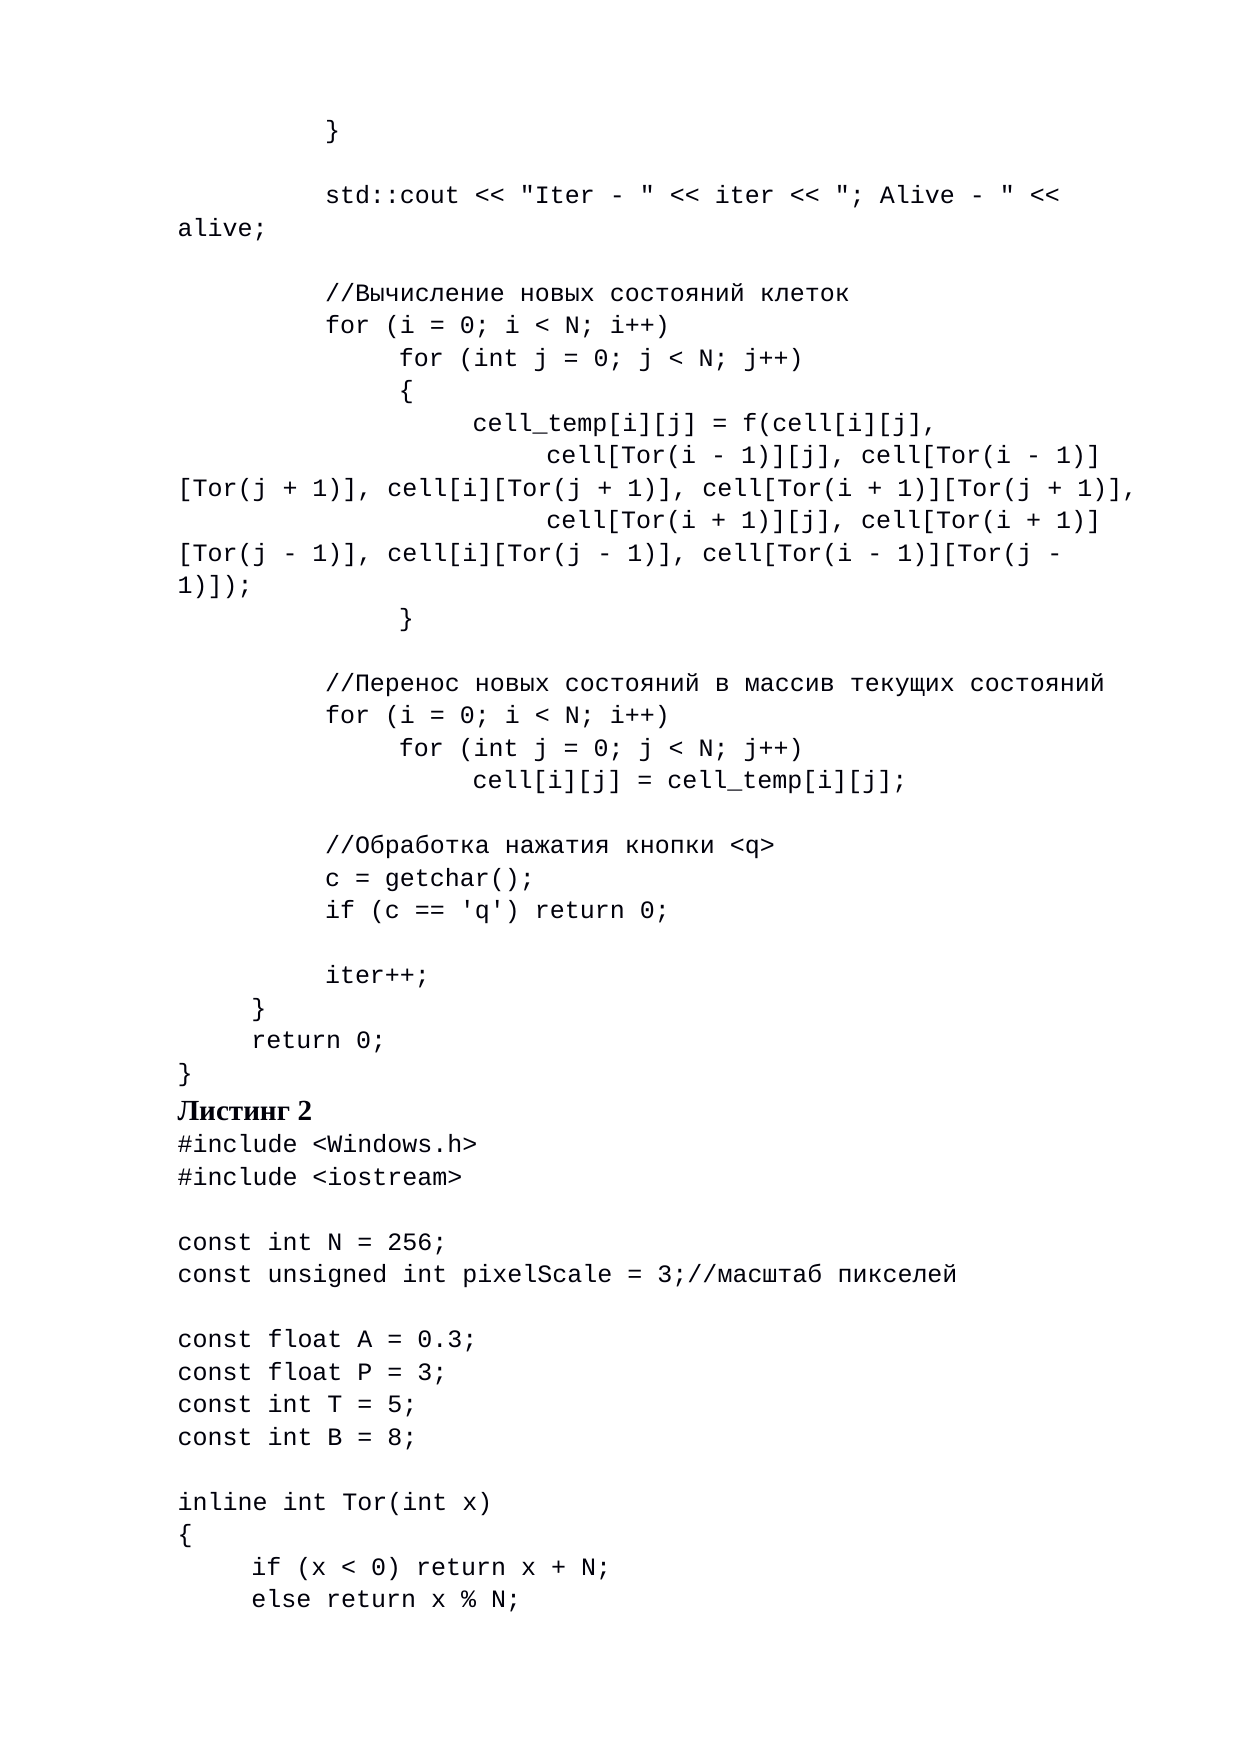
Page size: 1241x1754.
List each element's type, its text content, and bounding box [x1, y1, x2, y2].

text const unsigned int pixelScale = 3;//масштаб пикселей [177, 1262, 1152, 1290]
text const int B = 8; [177, 1424, 1152, 1452]
text const float P = 3; [177, 1359, 1152, 1387]
text } [177, 996, 1152, 1024]
text #include <iostream> [177, 1164, 1152, 1192]
text if (c == 'q') return 0; [177, 898, 1152, 926]
text for (int j = 0; j < N; j++) [177, 346, 1152, 374]
text inline int Tor(int x) [177, 1489, 1152, 1517]
text //Вычисление новых состояний клеток [177, 281, 1152, 309]
text iter++; [177, 963, 1152, 991]
text std::cout << "Iter - " << iter << "; Alive - " << alive; [177, 183, 1152, 244]
text } [177, 606, 1152, 634]
text #include <Windows.h> [177, 1132, 1152, 1160]
text return 0; [177, 1028, 1152, 1056]
text cell[Tor(i + 1)][j], cell[Tor(i + 1)][Tor(j - 1)], cell[i][Tor(j - 1)], cell[Tor(i - 1)][Tor(j - 1)]); [177, 508, 1152, 601]
text const int N = 256; [177, 1229, 1152, 1257]
text cell_temp[i][j] = f(cell[i][j], [177, 411, 1152, 439]
text { [177, 1522, 1152, 1550]
text { [177, 378, 1152, 406]
text if (x < 0) return x + N; [177, 1554, 1152, 1582]
text const float A = 0.3; [177, 1327, 1152, 1355]
text const int T = 5; [177, 1392, 1152, 1420]
text for (i = 0; i < N; i++) [177, 313, 1152, 341]
text Листинг 2 [177, 1093, 1152, 1127]
text } [177, 1061, 1152, 1089]
text cell[Tor(i - 1)][j], cell[Tor(i - 1)][Tor(j + 1)], cell[i][Tor(j + 1)], cell[Tor(i + 1)][Tor(j + 1)], [177, 443, 1152, 504]
text for (i = 0; i < N; i++) [177, 703, 1152, 731]
text //Обработка нажатия кнопки <q> [177, 833, 1152, 861]
text else return x % N; [177, 1587, 1152, 1615]
text for (int j = 0; j < N; j++) [177, 736, 1152, 764]
text } [177, 118, 1152, 146]
text c = getchar(); [177, 866, 1152, 894]
text //Перенос новых состояний в массив текущих состояний [177, 671, 1152, 699]
text cell[i][j] = cell_temp[i][j]; [177, 768, 1152, 796]
